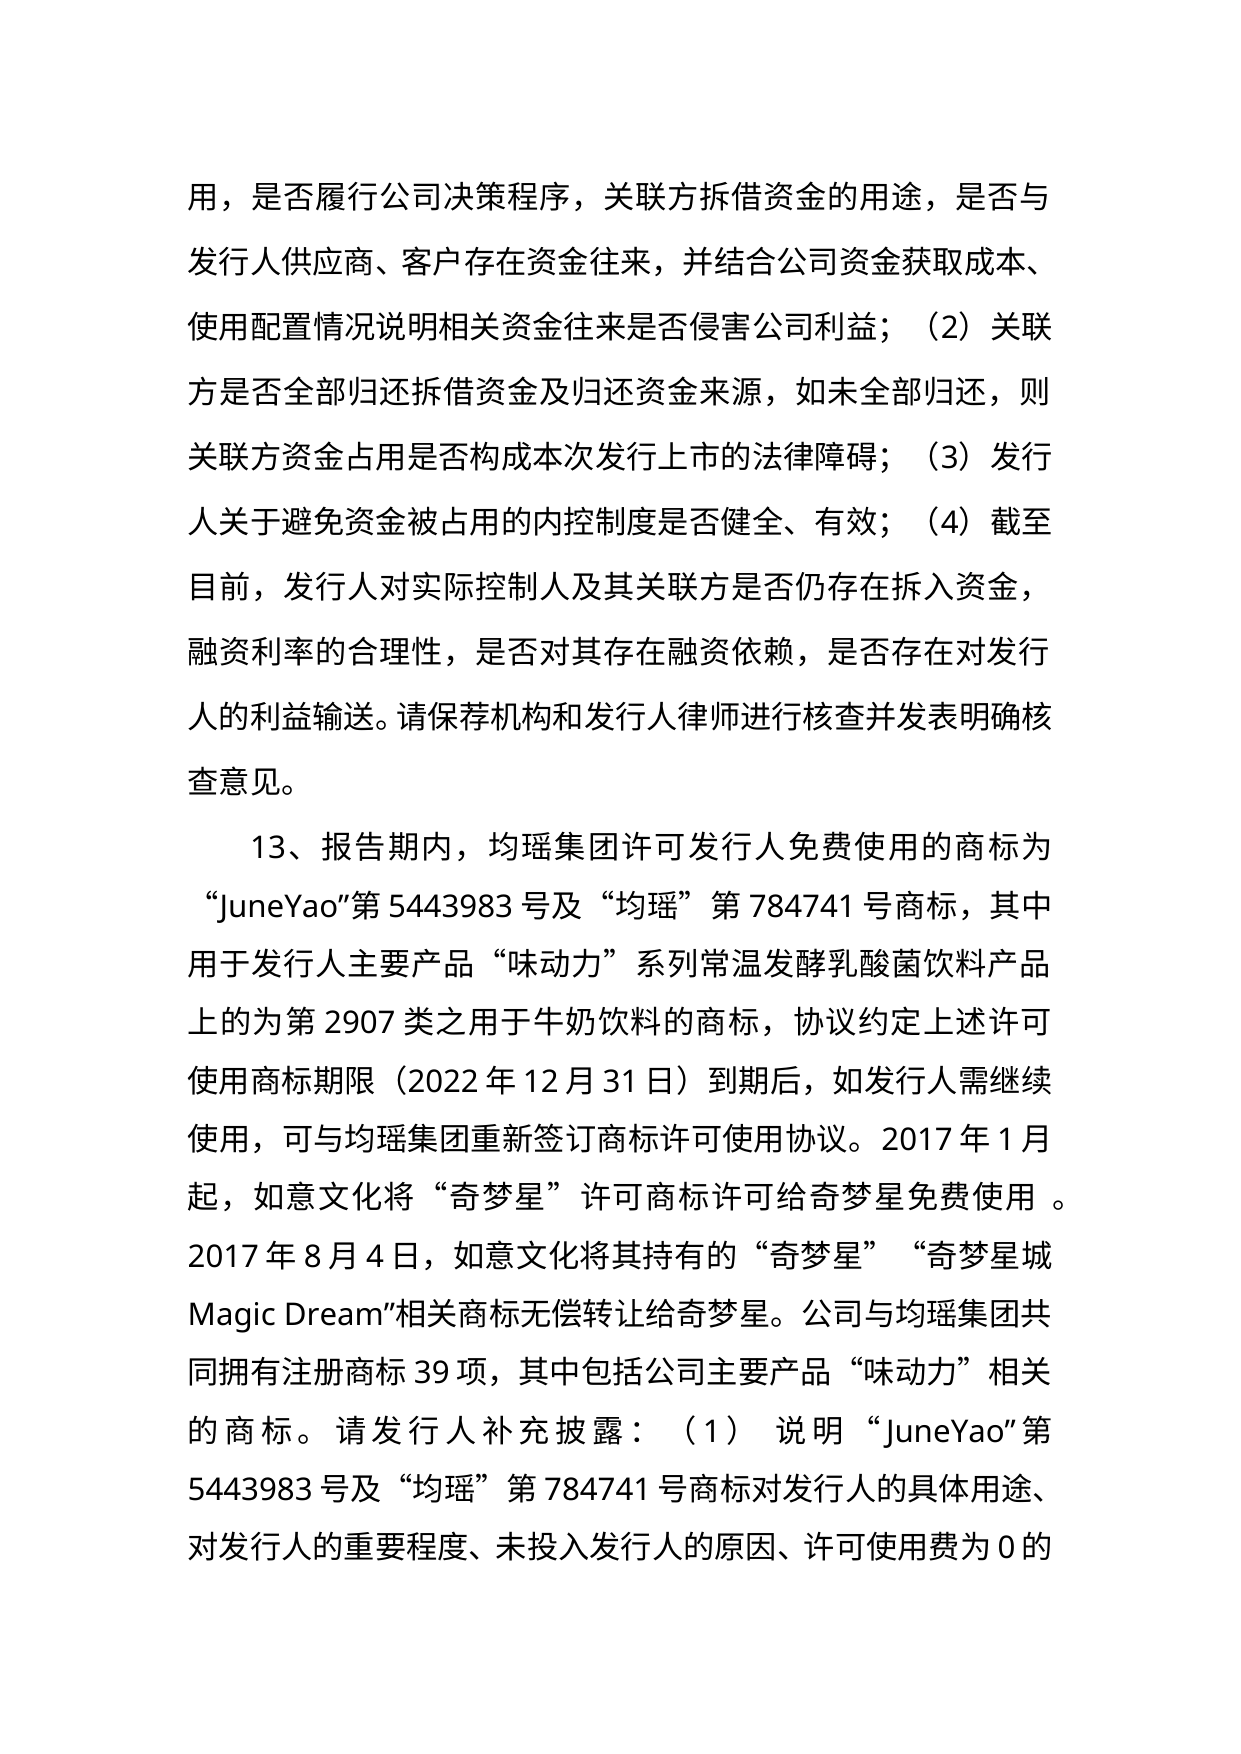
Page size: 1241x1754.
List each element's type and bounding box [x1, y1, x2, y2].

list [187, 162, 1053, 1007]
list [187, 1007, 1053, 1590]
